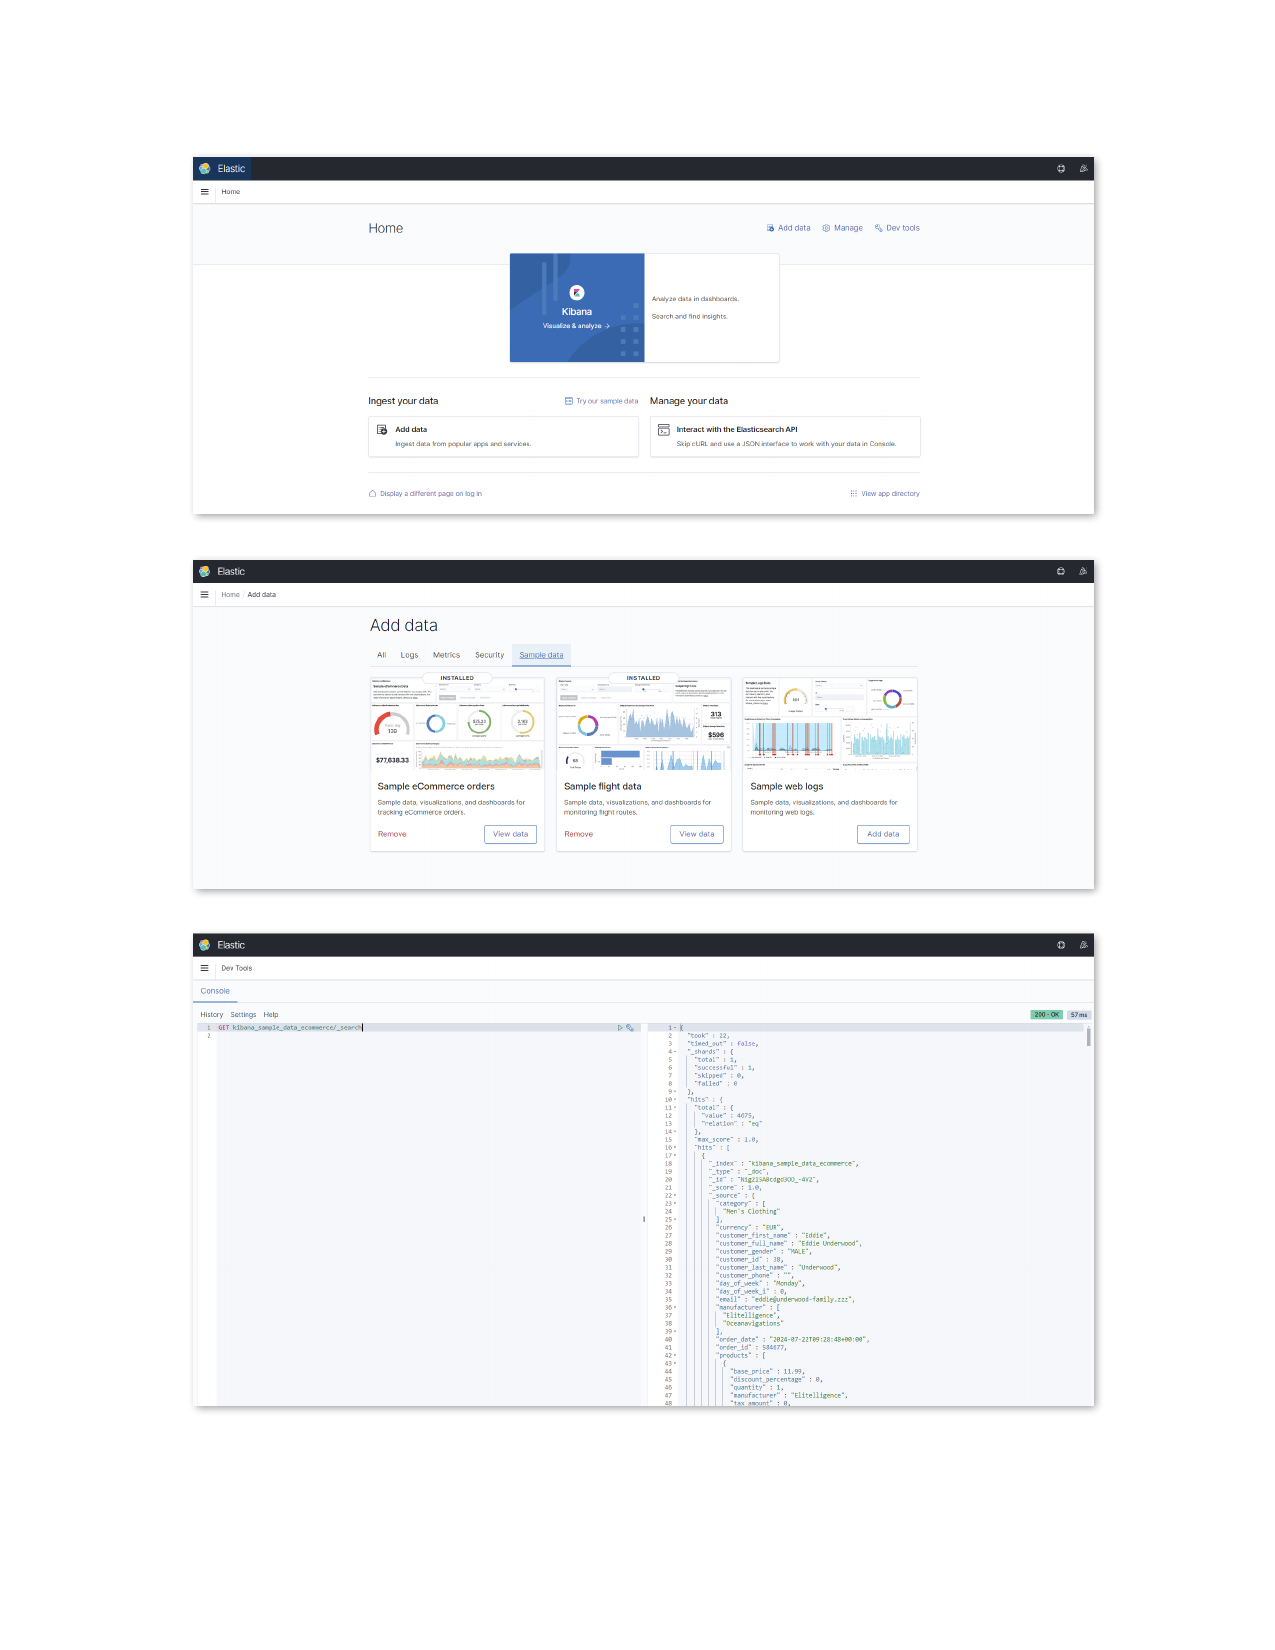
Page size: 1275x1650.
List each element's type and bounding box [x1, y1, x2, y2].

picture [193, 933, 1094, 1406]
picture [193, 559, 1094, 889]
picture [193, 156, 1094, 514]
